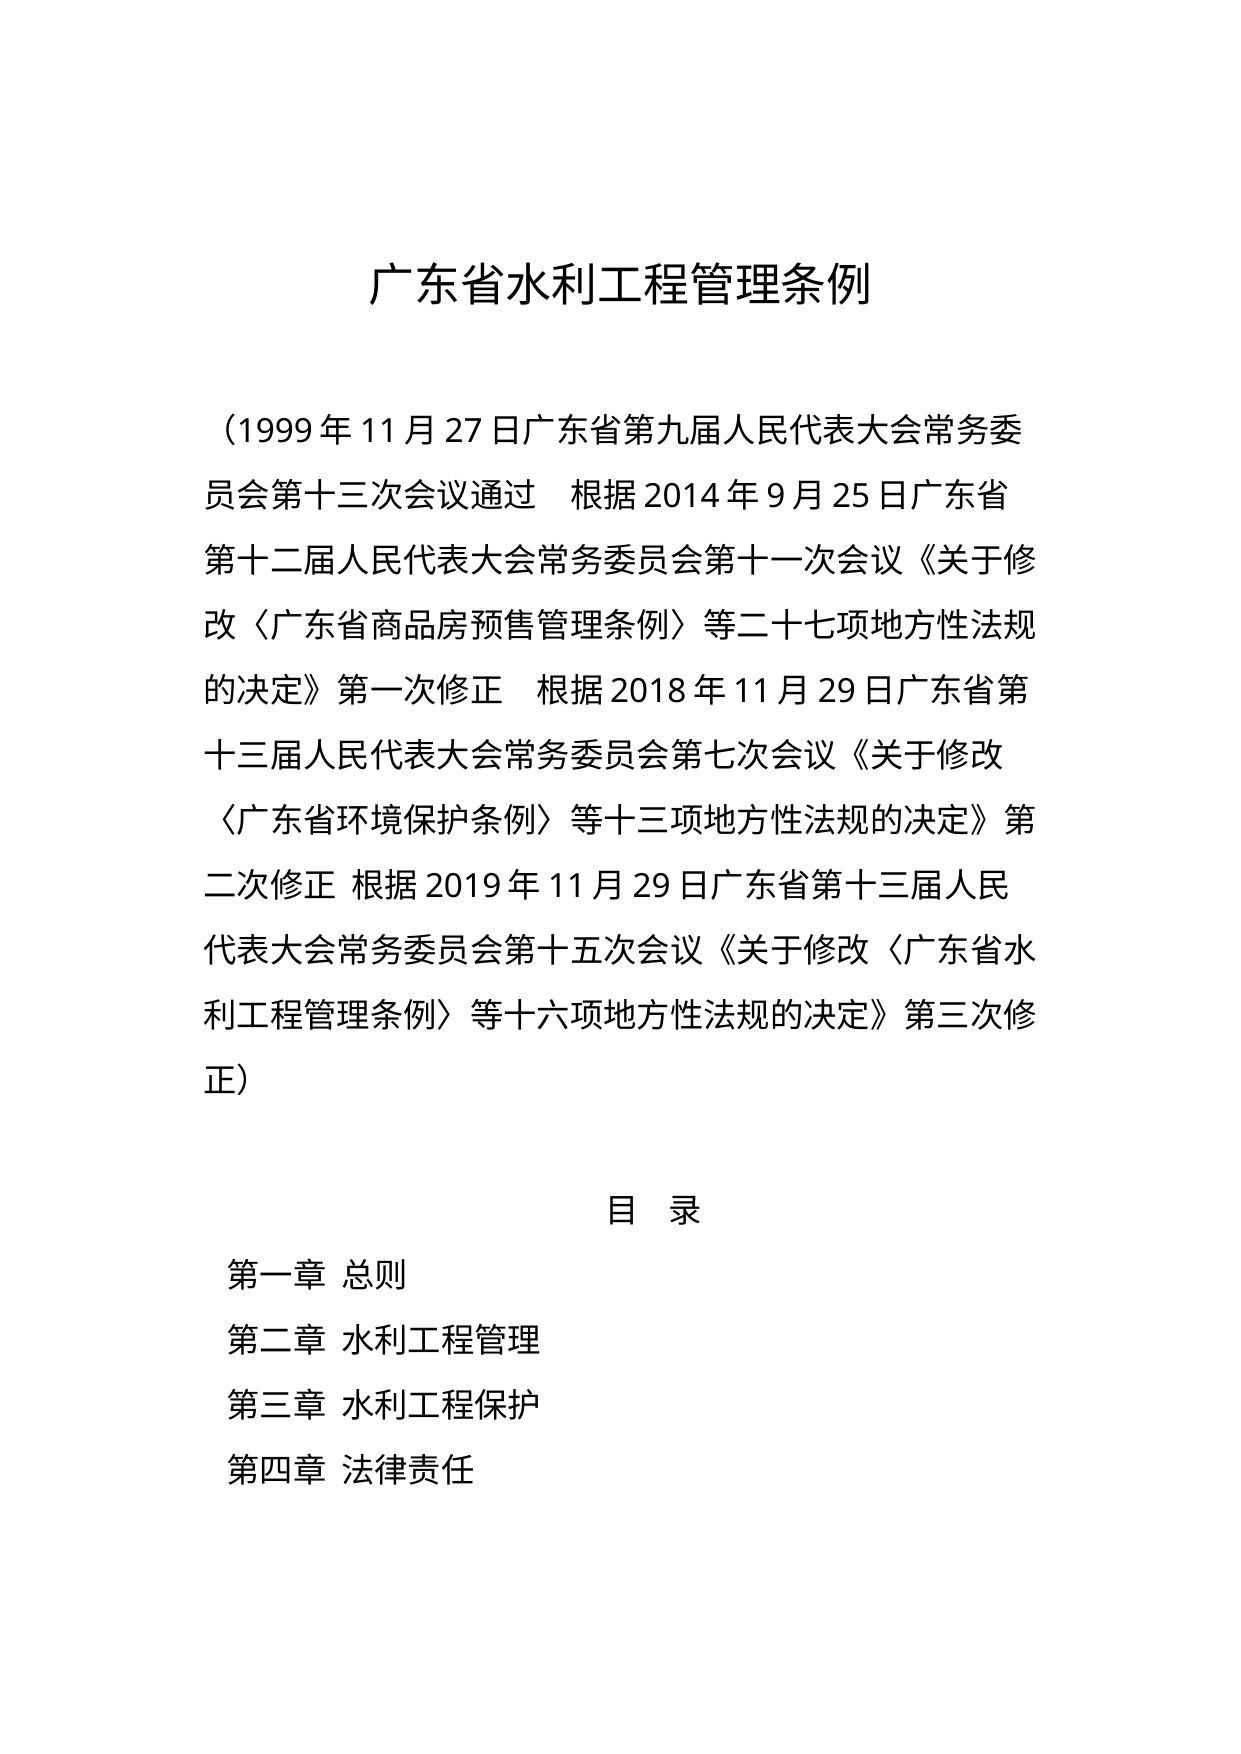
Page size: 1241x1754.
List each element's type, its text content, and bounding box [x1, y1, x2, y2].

text 第二章 水利工程管理 [159, 1305, 1081, 1370]
text 第三章 水利工程保护 [159, 1370, 1081, 1435]
text 广东省水利工程管理条例 [159, 233, 1081, 330]
text 目 录 [159, 1175, 1081, 1240]
text 第四章 法律责任 [159, 1435, 1081, 1500]
text 第一章 总则 [159, 1240, 1081, 1305]
text （1999年11月27日广东省第九届人民代表大会常务委员会第十三次会议通过 根据2014年9月25日广东省第十二届人民代表大会常务委员会第十一次会议《关于修改〈广东省商品房预售管理条例〉等二十七项地方性法规的决定》第一次修正 根据2018年11月29日广东省第十三届人民代表大会常务委员会第七次会议《关于修改〈广东省环境保护条例〉等十三项地方性法规的决定》第二次修正 根据2019年11月29日广东省第十三届人民代表大会常务委员会第十五次会议《关于修改〈广东省水利工程管理条例〉等十六项地方性法规的决定》第三次修正） [203, 395, 1037, 1110]
